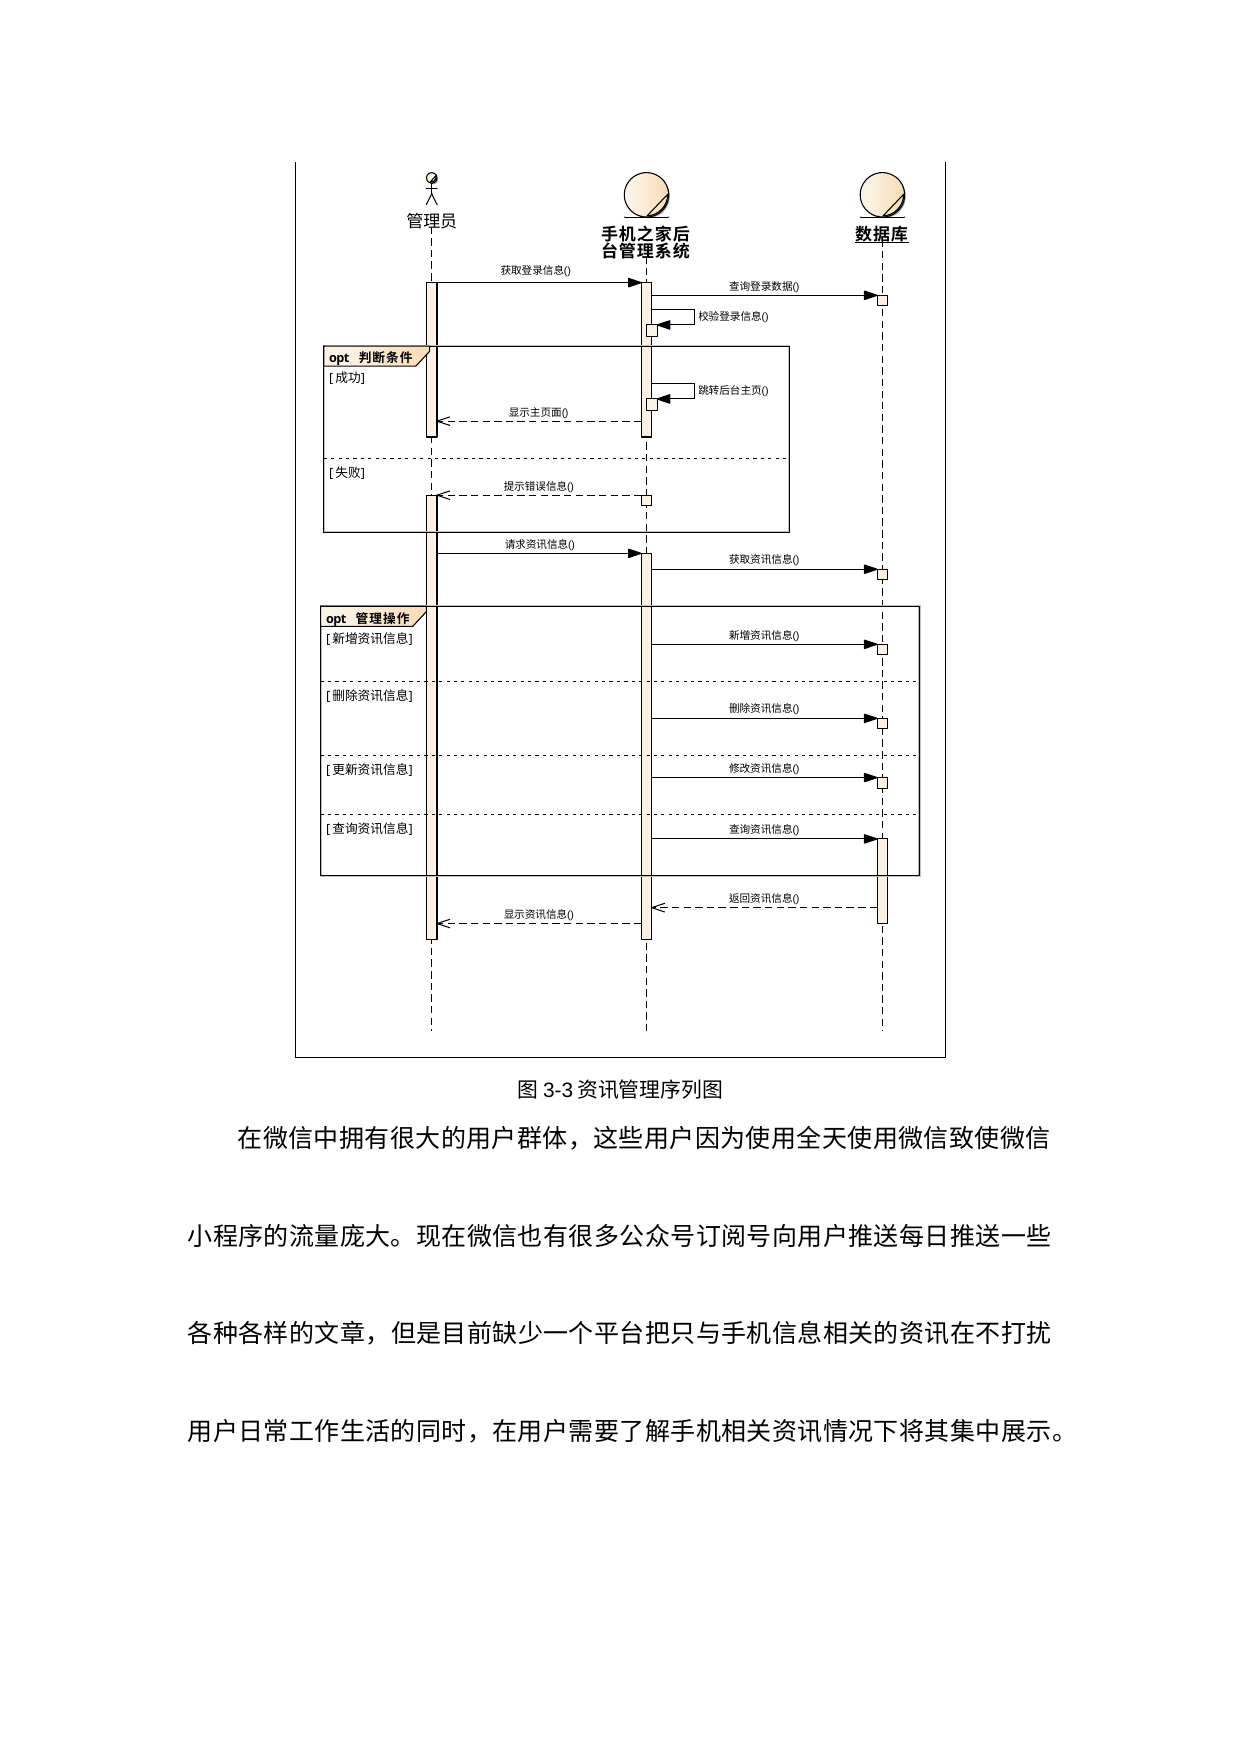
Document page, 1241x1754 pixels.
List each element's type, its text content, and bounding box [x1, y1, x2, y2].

text 图 3-3资讯管理序列图 [187, 1072, 1053, 1104]
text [187, 1104, 1053, 1462]
